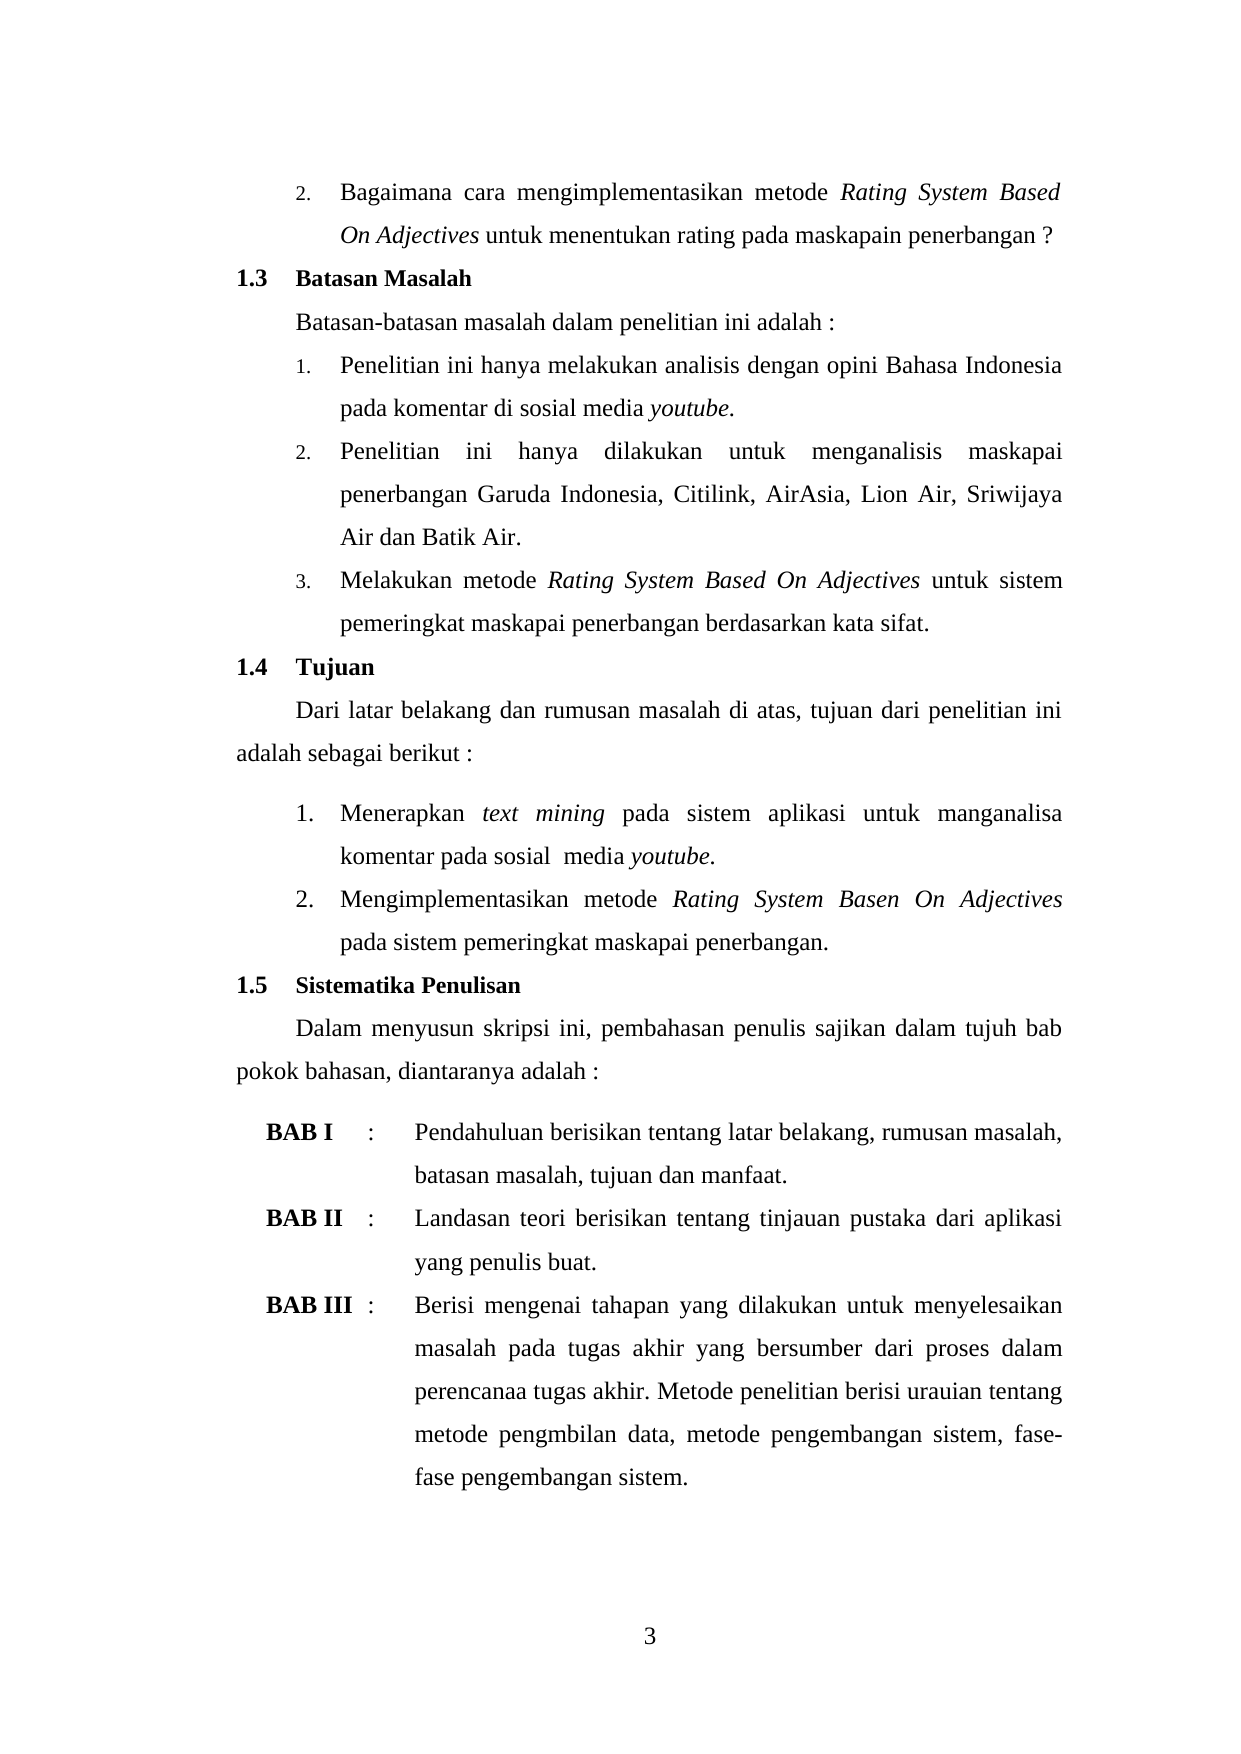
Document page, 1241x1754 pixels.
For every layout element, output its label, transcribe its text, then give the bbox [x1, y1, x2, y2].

list Penelitian ini hanya dilakukan untuk menganalisis maskapai penerbangan Garuda Indonesia, Citilink, AirAsia, Lion Air, Sriwijaya Air dan Batik Air. [295, 436, 1063, 551]
list Batasan-batasan masalah dalam penelitian ini adalah : [295, 307, 1063, 335]
list Bagaimana cara mengimplementasikan metode Rating System Based On Adjectives untuk menentukan rating pada maskapain penerbangan ? [295, 177, 1063, 249]
list Batasan Masalah [236, 263, 1063, 292]
text Dari latar belakang dan rumusan masalah di atas, tujuan dari penelitian ini adalah sebagai berikut : [236, 695, 1063, 767]
list Dalam menyusun skripsi ini, pembahasan penulis sajikan dalam tujuh bab pokok bahasan, diantaranya adalah : [236, 1013, 1063, 1085]
list Mengimplementasikan metode Rating System Basen On Adjectives pada sistem pemeringkat maskapai penerbangan. [295, 884, 1063, 956]
list Melakukan metode Rating System Based On Adjectives untuk sistem pemeringkat maskapai penerbangan berdasarkan kata sifat. [295, 565, 1063, 637]
list Sistematika Penulisan [236, 970, 1063, 999]
text BAB I : Pendahuluan berisikan tentang latar belakang, rumusan masalah, batasan masalah, tujuan dan manfaat. [266, 1117, 1063, 1189]
text BAB II : Landasan teori berisikan tentang tinjauan pustaka dari aplikasi yang penulis buat. [266, 1203, 1063, 1275]
list Penelitian ini hanya melakukan analisis dengan opini Bahasa Indonesia pada komentar di sosial media youtube. [295, 350, 1063, 422]
text BAB III : Berisi mengenai tahapan yang dilakukan untuk menyelesaikan masalah pada tugas akhir yang bersumber dari proses dalam perencanaa tugas akhir. Metode penelitian berisi urauian tentang metode pengmbilan data, metode pengembangan sistem, fase-fase pengembangan sistem. [266, 1290, 1063, 1491]
list Menerapkan text mining pada sistem aplikasi untuk manganalisa komentar pada sosial media youtube. [295, 798, 1063, 869]
list Tujuan [236, 652, 1063, 680]
